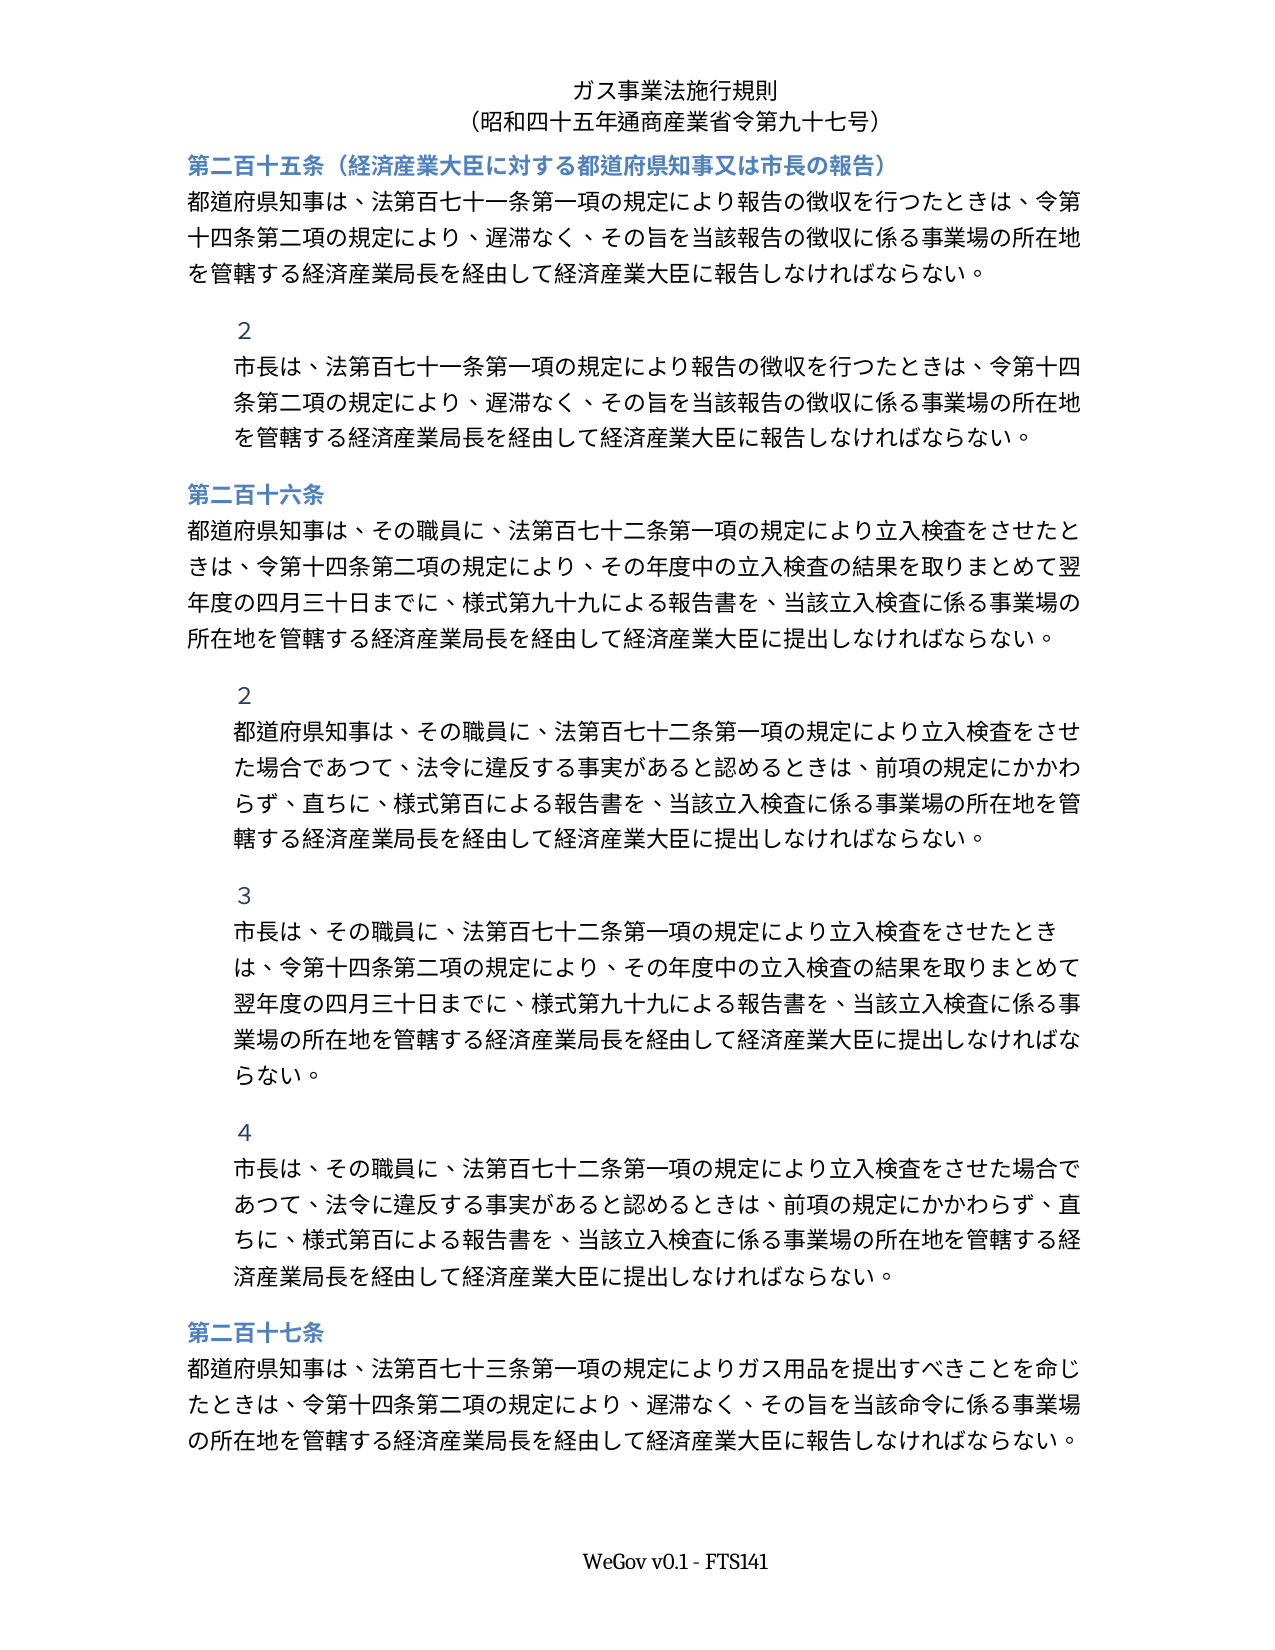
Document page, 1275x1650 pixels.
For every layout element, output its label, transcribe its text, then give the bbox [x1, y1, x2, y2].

text 市長は、その職員に、法第百七十二条第一項の規定により立入検査をさせた場合であつて、法令に違反する事実があると認めるときは、前項の規定にかかわらず、直ちに、様式第百による報告書を、当該立入検査に係る事業場の所在地を管轄する経済産業局長を経由して経済産業大臣に提出しなければならない。 [233, 1153, 1087, 1292]
subtitle ２ [233, 680, 1087, 711]
subtitle ４ [233, 1117, 1087, 1148]
text 都道府県知事は、その職員に、法第百七十二条第一項の規定により立入検査をさせた場合であつて、法令に違反する事実があると認めるときは、前項の規定にかかわらず、直ちに、様式第百による報告書を、当該立入検査に係る事業場の所在地を管轄する経済産業局長を経由して経済産業大臣に提出しなければならない。 [233, 716, 1087, 855]
subtitle 第二百十七条 [187, 1317, 1087, 1348]
text 市長は、法第百七十一条第一項の規定により報告の徴収を行つたときは、令第十四条第二項の規定により、遅滞なく、その旨を当該報告の徴収に係る事業場の所在地を管轄する経済産業局長を経由して経済産業大臣に報告しなければならない。 [233, 351, 1087, 454]
text 都道府県知事は、その職員に、法第百七十二条第一項の規定により立入検査をさせたときは、令第十四条第二項の規定により、その年度中の立入検査の結果を取りまとめて翌年度の四月三十日までに、様式第九十九による報告書を、当該立入検査に係る事業場の所在地を管轄する経済産業局長を経由して経済産業大臣に提出しなければならない。 [187, 515, 1087, 654]
subtitle 第二百十五条（経済産業大臣に対する都道府県知事又は市長の報告） [187, 150, 1087, 181]
subtitle ２ [233, 314, 1087, 346]
subtitle ３ [233, 880, 1087, 911]
subtitle 第二百十六条 [187, 479, 1087, 510]
text 都道府県知事は、法第百七十三条第一項の規定によりガス用品を提出すべきことを命じたときは、令第十四条第二項の規定により、遅滞なく、その旨を当該命令に係る事業場の所在地を管轄する経済産業局長を経由して経済産業大臣に報告しなければならない。 [187, 1353, 1087, 1456]
text 市長は、その職員に、法第百七十二条第一項の規定により立入検査をさせたときは、令第十四条第二項の規定により、その年度中の立入検査の結果を取りまとめて翌年度の四月三十日までに、様式第九十九による報告書を、当該立入検査に係る事業場の所在地を管轄する経済産業局長を経由して経済産業大臣に提出しなければならない。 [233, 916, 1087, 1091]
text 都道府県知事は、法第百七十一条第一項の規定により報告の徴収を行つたときは、令第十四条第二項の規定により、遅滞なく、その旨を当該報告の徴収に係る事業場の所在地を管轄する経済産業局長を経由して経済産業大臣に報告しなければならない。 [187, 186, 1087, 289]
